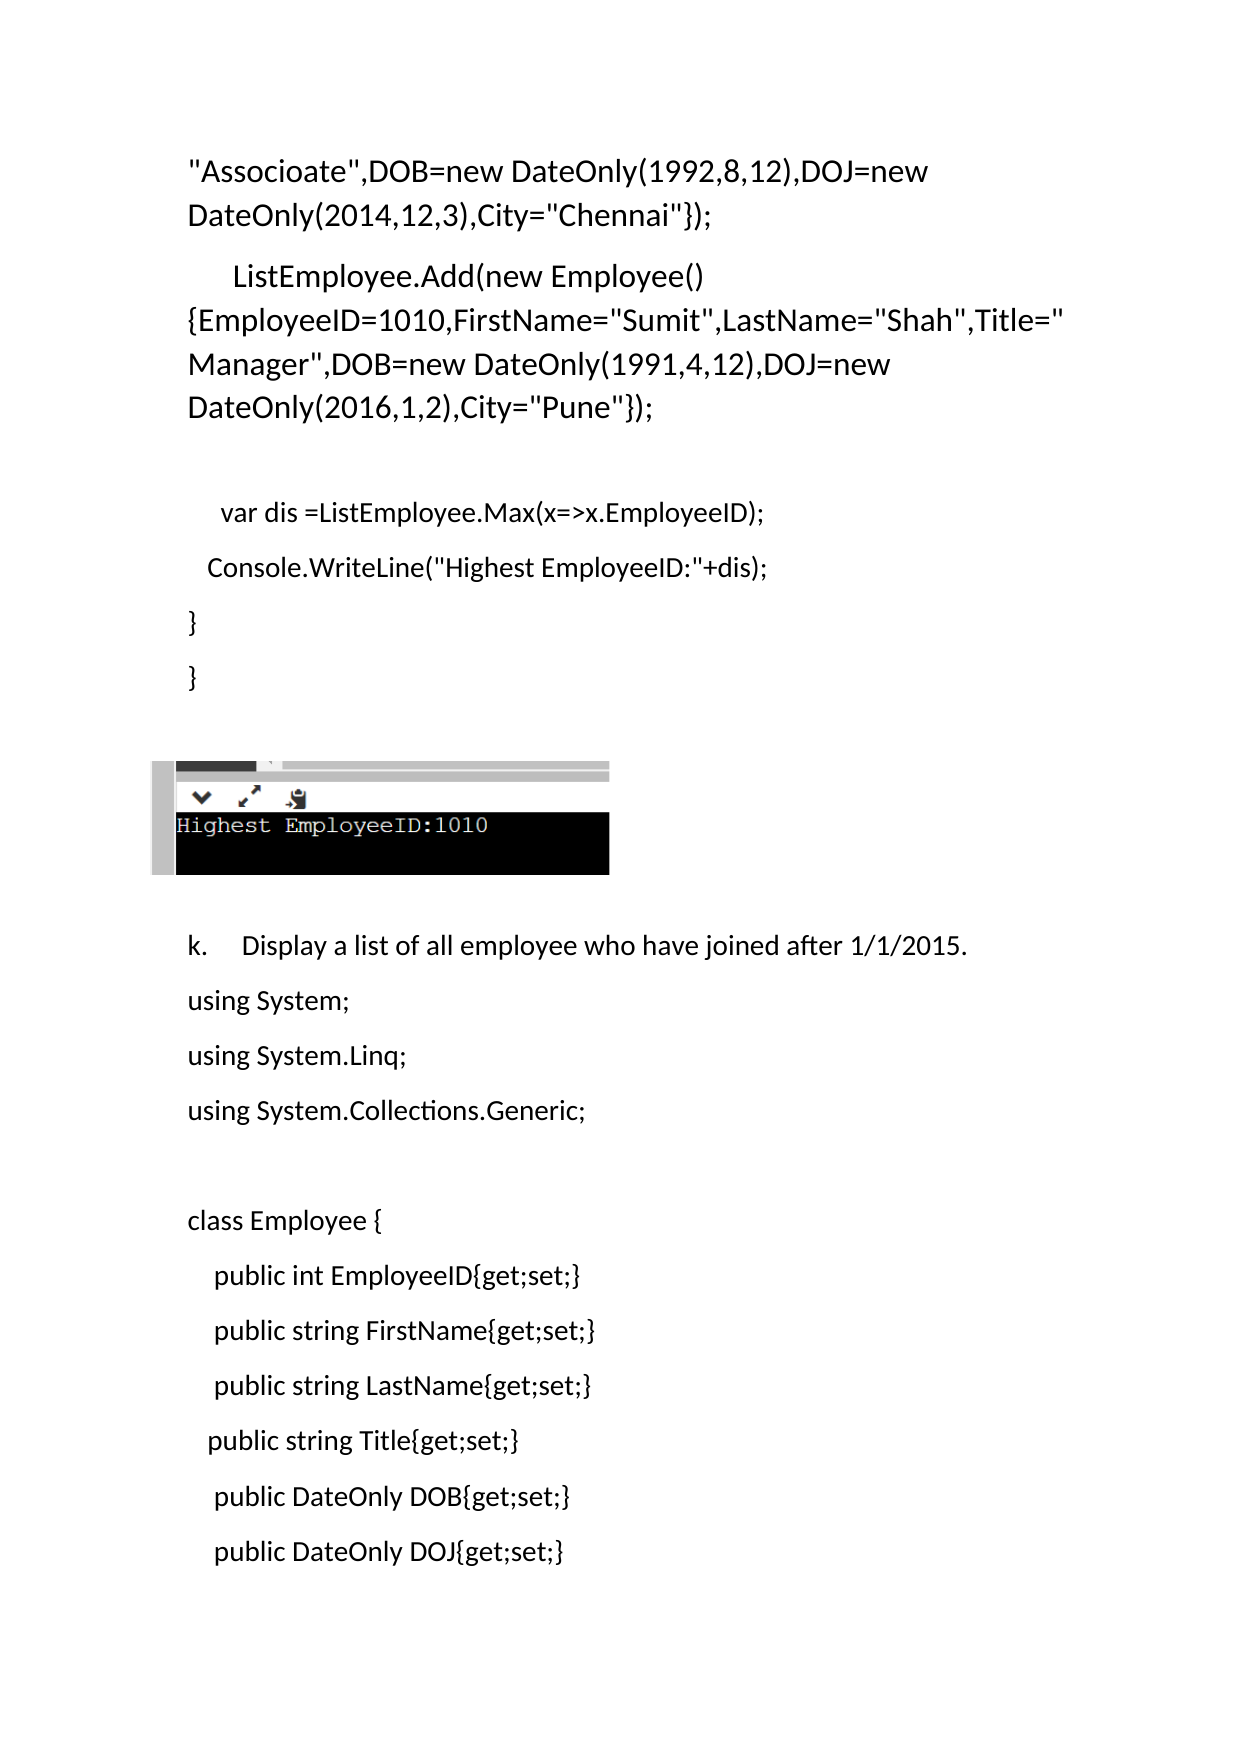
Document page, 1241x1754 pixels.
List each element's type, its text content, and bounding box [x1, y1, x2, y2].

text public int EmployeeID{get;set;} [187, 1257, 1090, 1293]
text } [187, 659, 1090, 695]
picture [150, 761, 610, 875]
text var dis =ListEmployee.Max(x=>x.EmployeeID); [187, 494, 1090, 529]
text using System.Collections.Generic; [187, 1092, 1090, 1127]
text using System; [187, 982, 1090, 1017]
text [187, 150, 1090, 235]
text public string LastName{get;set;} [187, 1367, 1090, 1403]
text public DateOnly DOB{get;set;} [187, 1478, 1090, 1513]
text public DateOnly DOJ{get;set;} [187, 1533, 1090, 1568]
text class Employee { [187, 1202, 1090, 1238]
text using System.Linq; [187, 1037, 1090, 1072]
text public string FirstName{get;set;} [187, 1312, 1090, 1348]
text ListEmployee.Add(new Employee(){EmployeeID=1010,FirstName="Sumit",LastName="Shah",Title="Manager",DOB=new DateOnly(1991,4,12),DOJ=new DateOnly(2016,1,2),City="Pune"}); [187, 254, 1090, 427]
text public string Title{get;set;} [187, 1422, 1090, 1458]
text Console.WriteLine("Highest EmployeeID:"+dis); [187, 549, 1090, 585]
text k. Display a list of all employee who have joined after 1/1/2015. [187, 927, 1090, 962]
text } [187, 604, 1090, 640]
